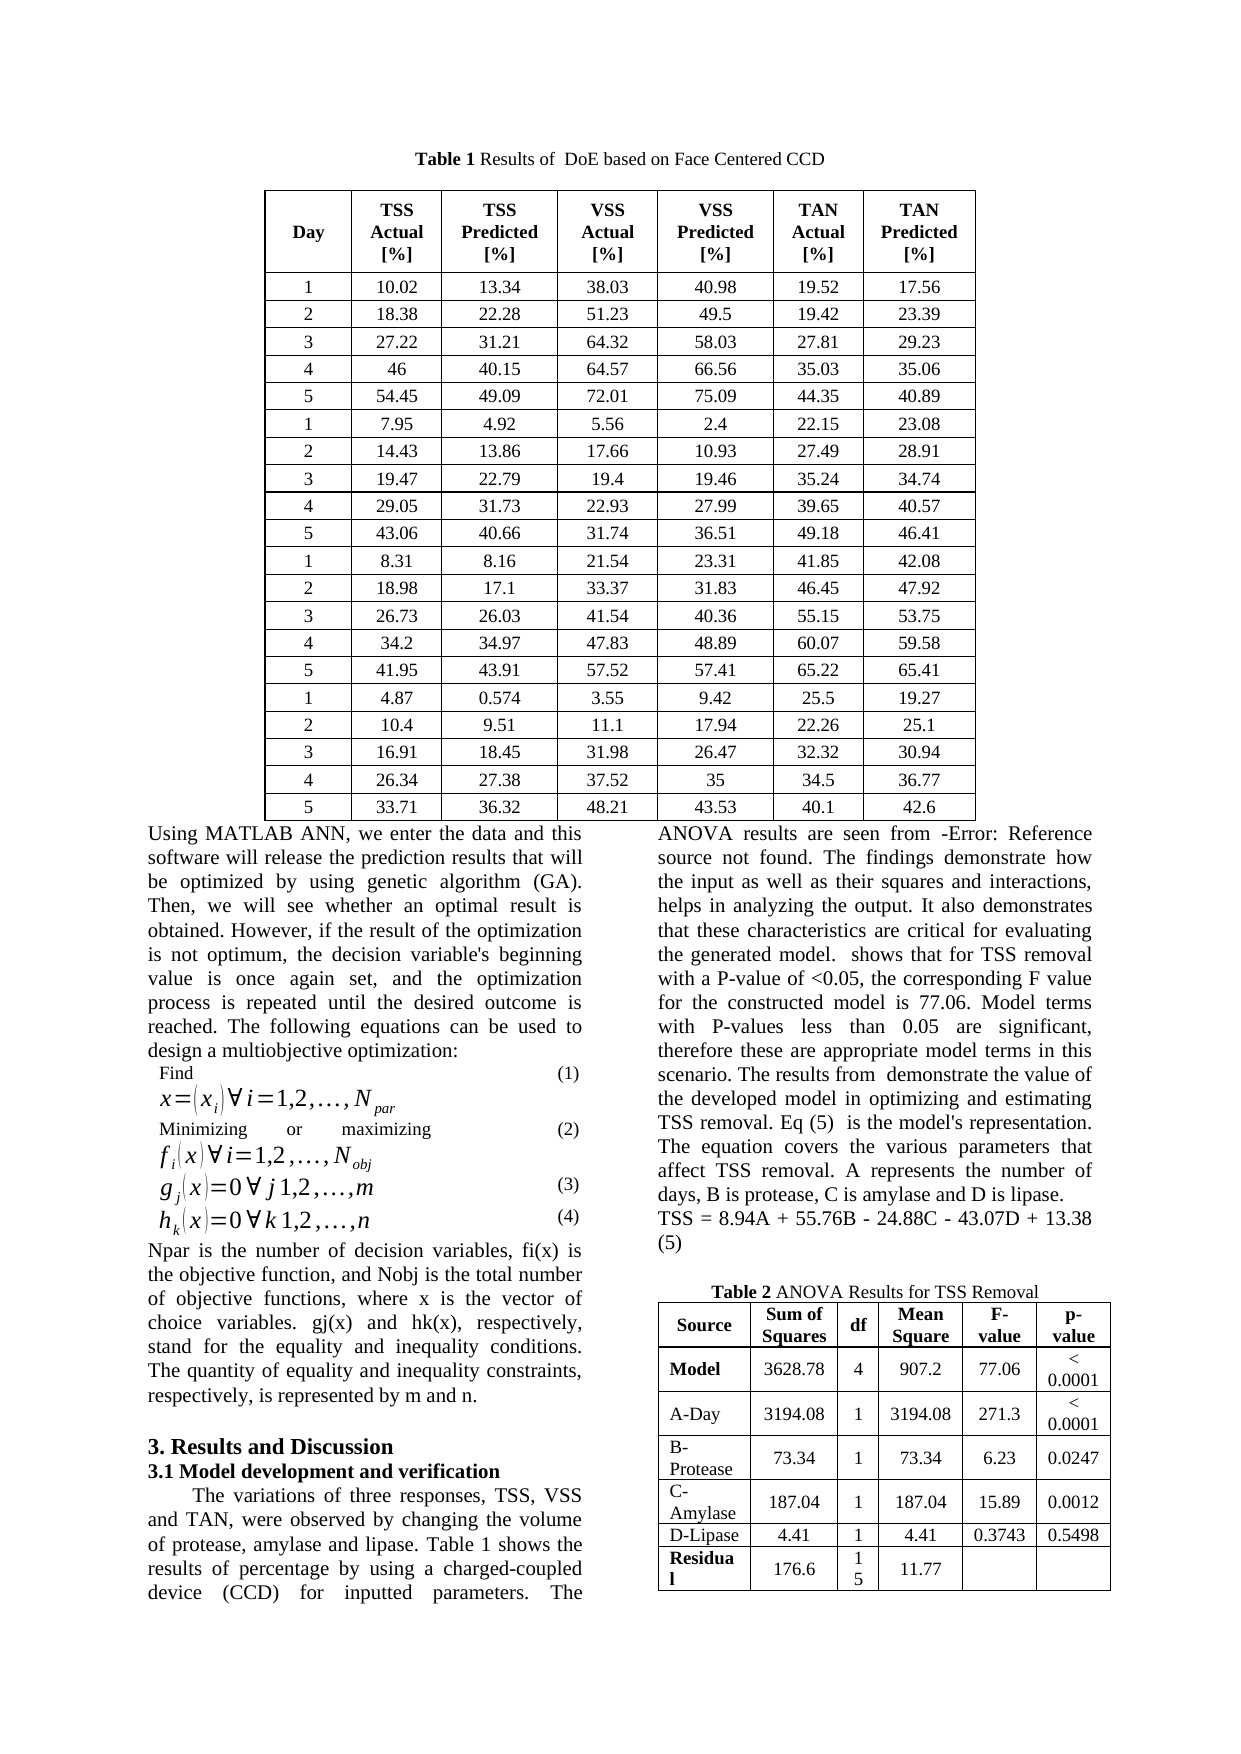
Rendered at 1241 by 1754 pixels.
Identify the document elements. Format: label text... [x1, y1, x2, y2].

table_cell 17.94 [658, 712, 773, 738]
table_cell 19.46 [658, 465, 773, 491]
table_cell 0.3743 [963, 1524, 1036, 1546]
table_cell 11.1 [558, 712, 657, 738]
table_cell 3628.78 [751, 1348, 837, 1391]
text The variations of three responses, TSS, VSS and TAN, were observed by changing the volume of protease, amylase and lipase. Table 1 shows the results of percentage by using a charged-coupled device (CCD) for inputted parameters. The ANOVA results are seen from Table 2-Table 4. The findings demonstrate how the input as well as their squares and interactions, helps in analyzing the output. It also demonstrates that these characteristics are critical for evaluating the generated model. Table 2 shows that for TSS removal with a P-value of <0.05, the corresponding F value for the constructed model is 77.06. Model terms with P-values less than 0.05 are significant, therefore these are appropriate model terms in this scenario. The results from Table 2 demonstrate the value of the developed model in optimizing and estimating TSS removal. Eq (5) is the model's representation. The equation covers the various parameters that affect TSS removal. A represents the number of days, B is protease, C is amylase and D is lipase. [658, 821, 1092, 1206]
table_cell 49.09 [442, 383, 557, 409]
table_cell (4) [405, 1205, 590, 1238]
table_cell 40.36 [658, 602, 773, 628]
table_cell 4.41 [751, 1524, 837, 1546]
table_cell 4 [266, 630, 351, 656]
table_cell 43.53 [658, 794, 773, 820]
table_cell 42.08 [864, 547, 975, 574]
table_cell 1 [838, 1392, 878, 1435]
table_cell 10.02 [352, 273, 441, 300]
table_cell 2 [266, 301, 351, 327]
table_cell 9.42 [658, 684, 773, 711]
table_cell (2) [443, 1118, 590, 1172]
table_cell 30.94 [864, 739, 975, 765]
table_cell 36.32 [442, 794, 557, 820]
table_cell 11.77 [879, 1547, 962, 1590]
table_cell 36.77 [864, 766, 975, 793]
table_cell 26.34 [352, 766, 441, 793]
table_cell 48.21 [558, 794, 657, 820]
table_cell 34.5 [774, 766, 863, 793]
table_header F-value [963, 1303, 1036, 1346]
table_header TSS Actual [%] [352, 191, 441, 272]
table_cell 60.07 [774, 630, 863, 656]
table_cell 33.37 [558, 575, 657, 601]
table_cell 16.91 [352, 739, 441, 765]
table_cell 53.75 [864, 602, 975, 628]
table_cell 15.89 [963, 1480, 1036, 1523]
table_cell 7.95 [352, 410, 441, 437]
table_header Sum of Squares [751, 1303, 837, 1346]
table_cell < 0.0001 [1037, 1348, 1110, 1391]
table_cell 40.1 [774, 794, 863, 820]
table_cell 33.71 [352, 794, 441, 820]
table_cell 1 [838, 1524, 878, 1546]
table_header VSS Predicted [%] [658, 191, 773, 272]
table_cell 40.66 [442, 520, 557, 546]
table_header Day [266, 191, 351, 272]
table_cell 8.31 [352, 547, 441, 574]
table_cell 14.43 [352, 438, 441, 464]
table_cell 57.52 [558, 657, 657, 683]
table_cell 65.41 [864, 657, 975, 683]
table_header TAN Actual [%] [774, 191, 863, 272]
table_cell 38.03 [558, 273, 657, 300]
table_cell 13.86 [442, 438, 557, 464]
table_cell 187.04 [751, 1480, 837, 1523]
table_cell 41.95 [352, 657, 441, 683]
table_cell 48.89 [658, 630, 773, 656]
table_header (1) [443, 1062, 590, 1118]
table_cell 5 [266, 383, 351, 409]
table_cell 26.03 [442, 602, 557, 628]
table_cell 19.4 [558, 465, 657, 491]
table_cell 75.09 [658, 383, 773, 409]
table_cell Minimizing or maximizing [148, 1118, 442, 1172]
table_cell 23.39 [864, 301, 975, 327]
table_cell 29.23 [864, 328, 975, 354]
table_cell 34.74 [864, 465, 975, 491]
table_cell 10.93 [658, 438, 773, 464]
table_cell 41.54 [558, 602, 657, 628]
table_cell 54.45 [352, 383, 441, 409]
table_cell 4 [266, 356, 351, 382]
table_cell < 0.0001 [1037, 1392, 1110, 1435]
table_cell 1 [266, 547, 351, 574]
table_cell 46 [352, 356, 441, 382]
table_cell 907.2 [879, 1348, 962, 1391]
table_cell 77.06 [963, 1348, 1036, 1391]
table_cell 40.89 [864, 383, 975, 409]
table_cell 66.56 [658, 356, 773, 382]
table_cell 10.4 [352, 712, 441, 738]
table_cell 4 [266, 493, 351, 519]
table_cell 59.58 [864, 630, 975, 656]
table_cell 4.92 [442, 410, 557, 437]
table_header VSS Actual [%] [558, 191, 657, 272]
table_cell 176.6 [751, 1547, 837, 1590]
table_cell 34.97 [442, 630, 557, 656]
table_cell [1037, 1547, 1110, 1590]
table_cell 35 [658, 766, 773, 793]
table_cell 31.73 [442, 493, 557, 519]
table_cell 37.52 [558, 766, 657, 793]
table_cell A-Day [659, 1392, 750, 1435]
table_cell 40.15 [442, 356, 557, 382]
table_cell 27.22 [352, 328, 441, 354]
table_cell 35.06 [864, 356, 975, 382]
table_cell 22.93 [558, 493, 657, 519]
table_cell 65.22 [774, 657, 863, 683]
table_cell 27.38 [442, 766, 557, 793]
table_cell 5 [266, 520, 351, 546]
table_cell 64.32 [558, 328, 657, 354]
table_cell 1 [266, 410, 351, 437]
table_cell 22.15 [774, 410, 863, 437]
table_cell 39.65 [774, 493, 863, 519]
table_cell C-Amylase [659, 1480, 750, 1523]
table_cell 73.34 [751, 1436, 837, 1479]
table_cell 13.34 [442, 273, 557, 300]
table_cell 73.34 [879, 1436, 962, 1479]
table_cell 19.47 [352, 465, 441, 491]
table_cell 3 [266, 602, 351, 628]
table_cell 32.32 [774, 739, 863, 765]
text Table 1 Results of DoE based on Face Centered CCD [148, 148, 1092, 169]
table_cell 51.23 [558, 301, 657, 327]
table_cell 27.81 [774, 328, 863, 354]
table_cell 36.51 [658, 520, 773, 546]
table_cell 1 [266, 273, 351, 300]
table_cell 4 [838, 1348, 878, 1391]
table_cell 57.41 [658, 657, 773, 683]
table_cell 40.98 [658, 273, 773, 300]
table_cell 34.2 [352, 630, 441, 656]
table_cell 3.55 [558, 684, 657, 711]
table_cell 64.57 [558, 356, 657, 382]
text 3.1 Model development and verification [148, 1459, 583, 1483]
table_cell 3 [266, 739, 351, 765]
text Table 2 ANOVA Results for TSS Removal [658, 1281, 1092, 1302]
table_cell 58.03 [658, 328, 773, 354]
table_cell 0.0247 [1037, 1436, 1110, 1479]
table_cell 5.56 [558, 410, 657, 437]
table_cell 3 [266, 328, 351, 354]
table_cell 25.1 [864, 712, 975, 738]
table_header TSS Predicted [%] [442, 191, 557, 272]
table_cell Model [659, 1348, 750, 1391]
table_cell 19.52 [774, 273, 863, 300]
table_cell 0.574 [442, 684, 557, 711]
table_cell 49.18 [774, 520, 863, 546]
text Using MATLAB ANN, we enter the data and this software will release the prediction results that will be optimized by using genetic algorithm (GA). Then, we will see whether an optimal result is obtained. However, if the result of the optimization is not optimum, the decision variable's beginning value is once again set, and the optimization process is repeated until the desired outcome is reached. The following equations can be used to design a multiobjective optimization: [148, 821, 583, 1062]
table_cell 47.83 [558, 630, 657, 656]
table_cell 187.04 [879, 1480, 962, 1523]
table_cell B-Protease [659, 1436, 750, 1479]
table_cell 41.85 [774, 547, 863, 574]
text Npar is the number of decision variables, fi(x) is the objective function, and Nobj is the total number of objective functions, where x is the vector of choice variables. gj(x) and hk(x), respectively, stand for the equality and inequality conditions. The quantity of equality and inequality constraints, respectively, is represented by m and n. [148, 1238, 583, 1407]
table_cell 4 [266, 766, 351, 793]
table_cell 27.99 [658, 493, 773, 519]
table_cell 22.28 [442, 301, 557, 327]
table_cell 4.41 [879, 1524, 962, 1546]
table_header Find [148, 1062, 442, 1118]
table_cell D-Lipase [659, 1524, 750, 1546]
table_cell 3 [266, 465, 351, 491]
table_cell 23.31 [658, 547, 773, 574]
table_cell 29.05 [352, 493, 441, 519]
table_cell 17.56 [864, 273, 975, 300]
table_cell [963, 1547, 1036, 1590]
table_header df [838, 1303, 878, 1346]
table_cell 9.51 [442, 712, 557, 738]
table_header Mean Square [879, 1303, 962, 1346]
table_cell 27.49 [774, 438, 863, 464]
table_cell 271.3 [963, 1392, 1036, 1435]
table_header Source [659, 1303, 750, 1346]
table_cell Residual [659, 1547, 750, 1590]
table_cell 49.5 [658, 301, 773, 327]
table_cell 0.5498 [1037, 1524, 1110, 1546]
table_cell 17.66 [558, 438, 657, 464]
table_cell 23.08 [864, 410, 975, 437]
table_cell 18.45 [442, 739, 557, 765]
table_cell 31.83 [658, 575, 773, 601]
table_cell 3194.08 [879, 1392, 962, 1435]
table_cell 43.91 [442, 657, 557, 683]
table_cell 1 [838, 1436, 878, 1479]
table_cell 4.87 [352, 684, 441, 711]
table_cell 31.21 [442, 328, 557, 354]
table_cell 2 [266, 575, 351, 601]
table_cell [148, 1205, 404, 1238]
table_cell 5 [266, 794, 351, 820]
table_cell 18.98 [352, 575, 441, 601]
table_cell 2 [266, 712, 351, 738]
table_cell 15 [838, 1547, 878, 1590]
table_cell 42.6 [864, 794, 975, 820]
table_cell 2.4 [658, 410, 773, 437]
table_cell 46.41 [864, 520, 975, 546]
table_cell 25.5 [774, 684, 863, 711]
table_cell 26.73 [352, 602, 441, 628]
table_cell 21.54 [558, 547, 657, 574]
table_cell 72.01 [558, 383, 657, 409]
table_cell 2 [266, 438, 351, 464]
table_cell (3) [405, 1173, 590, 1205]
table_cell 18.38 [352, 301, 441, 327]
table_cell 19.27 [864, 684, 975, 711]
table_cell 31.74 [558, 520, 657, 546]
table_cell 1 [266, 684, 351, 711]
table_header p-value [1037, 1303, 1110, 1346]
table_cell 31.98 [558, 739, 657, 765]
table_cell 55.15 [774, 602, 863, 628]
table_cell 8.16 [442, 547, 557, 574]
table_cell 28.91 [864, 438, 975, 464]
table_cell 17.1 [442, 575, 557, 601]
table_cell 47.92 [864, 575, 975, 601]
table_cell 44.35 [774, 383, 863, 409]
table_cell 40.57 [864, 493, 975, 519]
table_cell 19.42 [774, 301, 863, 327]
table_cell 0.0012 [1037, 1480, 1110, 1523]
text 3. Results and Discussion [148, 1433, 583, 1459]
table_cell 6.23 [963, 1436, 1036, 1479]
table_cell 46.45 [774, 575, 863, 601]
table_cell 35.24 [774, 465, 863, 491]
table_header TAN Predicted [%] [864, 191, 975, 272]
table_cell 5 [266, 657, 351, 683]
table_cell 22.79 [442, 465, 557, 491]
text TSS = 8.94A + 55.76B - 24.88C - 43.07D + 13.38 (5) [658, 1206, 1092, 1254]
table_cell 3194.08 [751, 1392, 837, 1435]
table_cell 35.03 [774, 356, 863, 382]
table_cell 43.06 [352, 520, 441, 546]
table_cell 1 [838, 1480, 878, 1523]
table_cell 26.47 [658, 739, 773, 765]
table_cell 22.26 [774, 712, 863, 738]
table_cell [148, 1173, 404, 1205]
